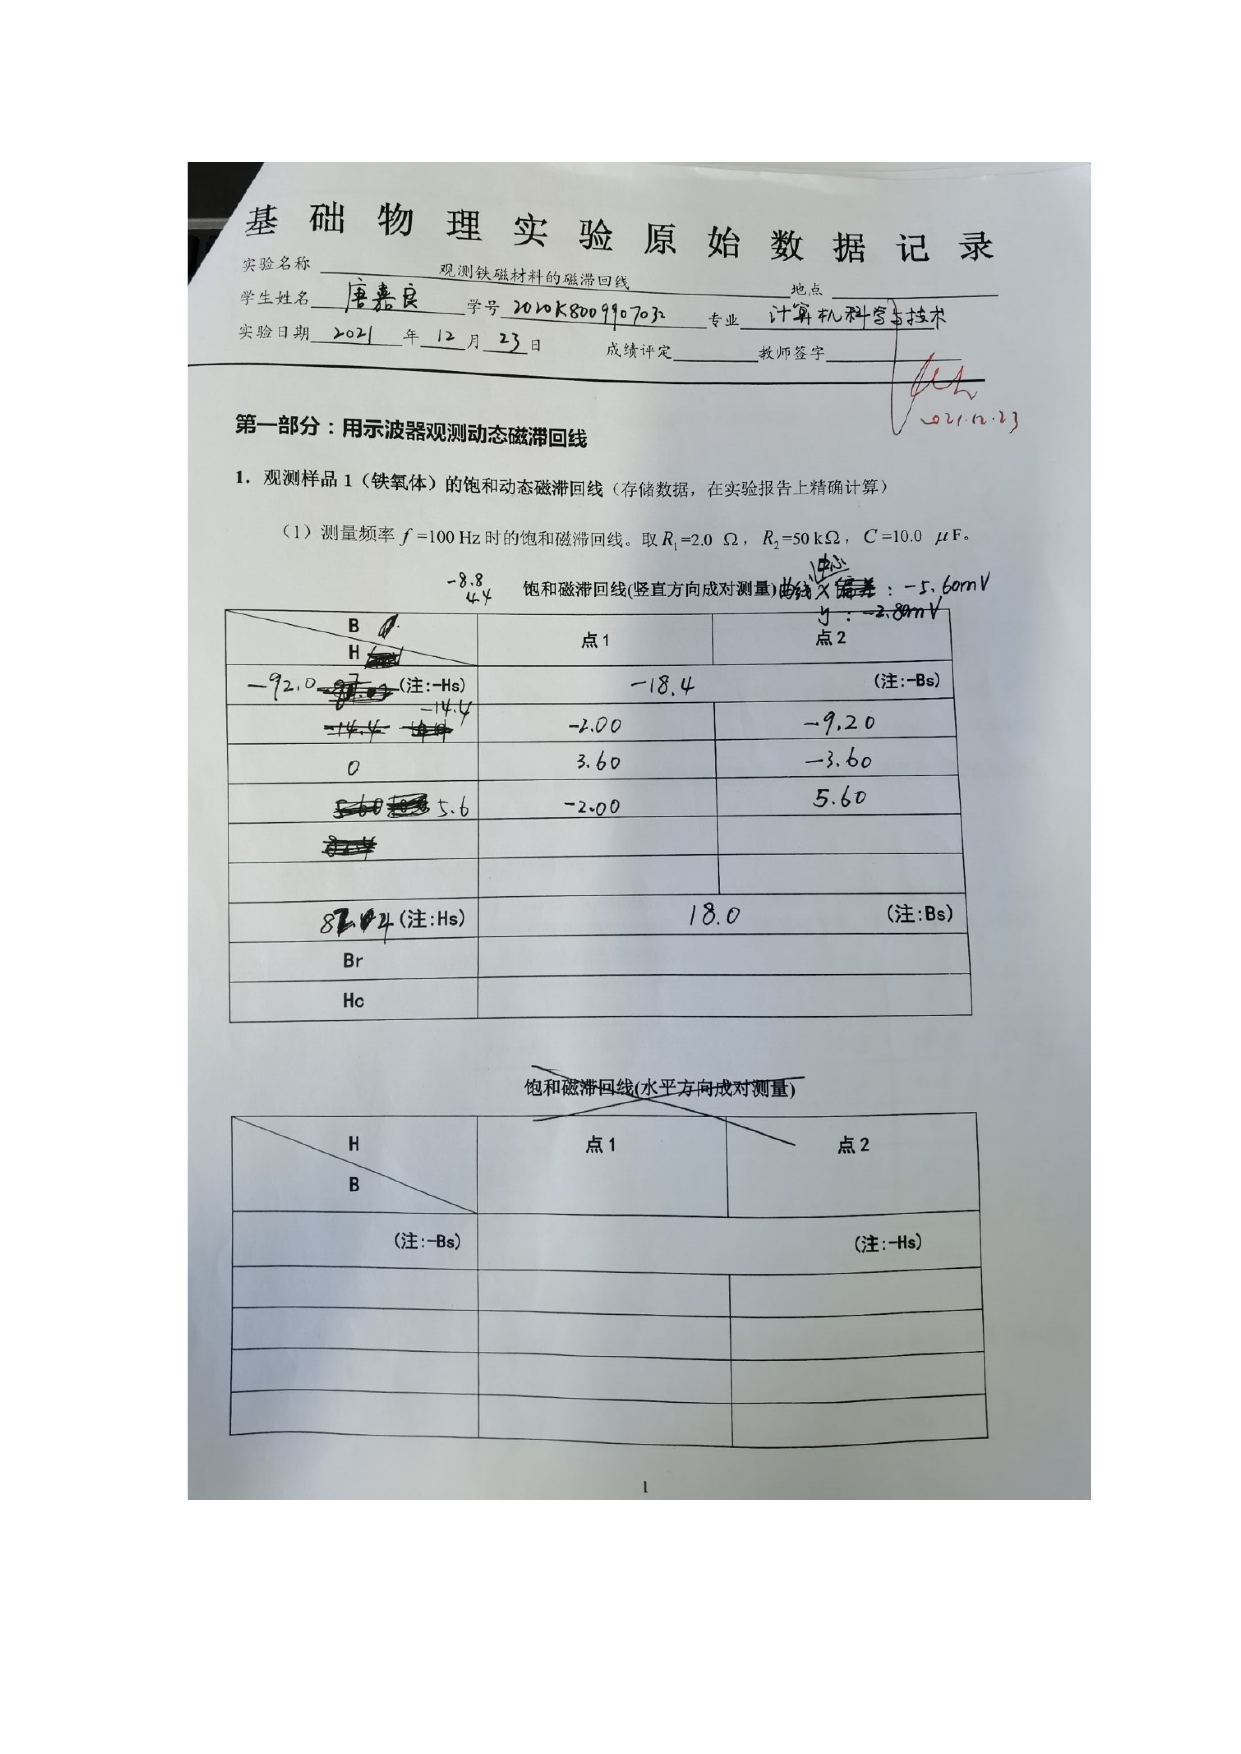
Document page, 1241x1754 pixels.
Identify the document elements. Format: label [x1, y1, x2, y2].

picture [189, 163, 1090, 1499]
